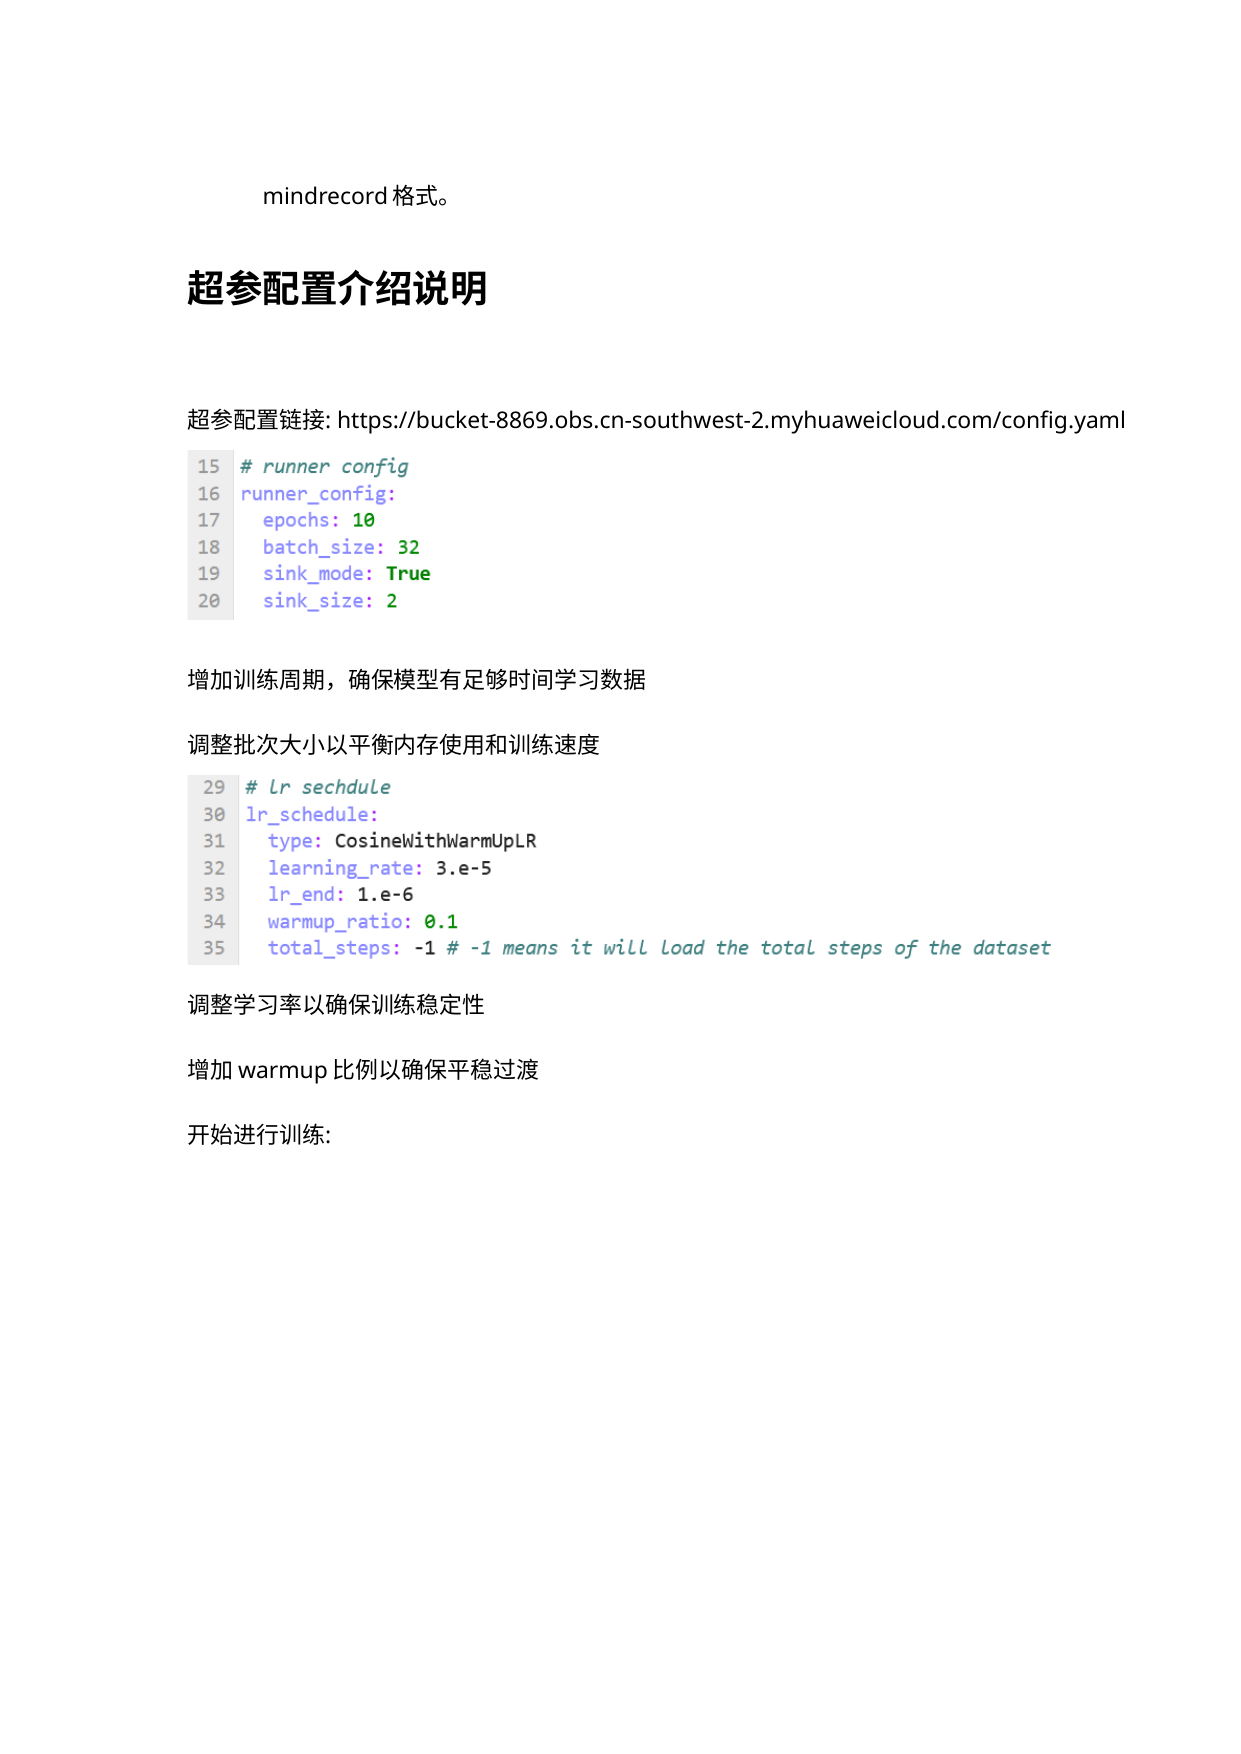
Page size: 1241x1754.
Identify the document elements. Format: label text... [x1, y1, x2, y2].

text 增加训练周期，确保模型有足够时间学习数据 [187, 646, 1167, 711]
picture [187, 450, 513, 620]
text 增加warmup比例以确保平稳过渡 [187, 1036, 1167, 1101]
text 开始进行训练: [187, 1101, 1167, 1166]
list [225, 162, 1167, 227]
text 超参配置链接: https://bucket-8869.obs.cn-southwest-2.myhuaweicloud.com/config.yaml [187, 386, 1167, 451]
text 调整学习率以确保训练稳定性 [187, 971, 1167, 1036]
text 调整批次大小以平衡内存使用和训练速度 [187, 711, 1167, 776]
subtitle 超参配置介绍说明 [187, 254, 1167, 319]
picture [187, 775, 1100, 965]
